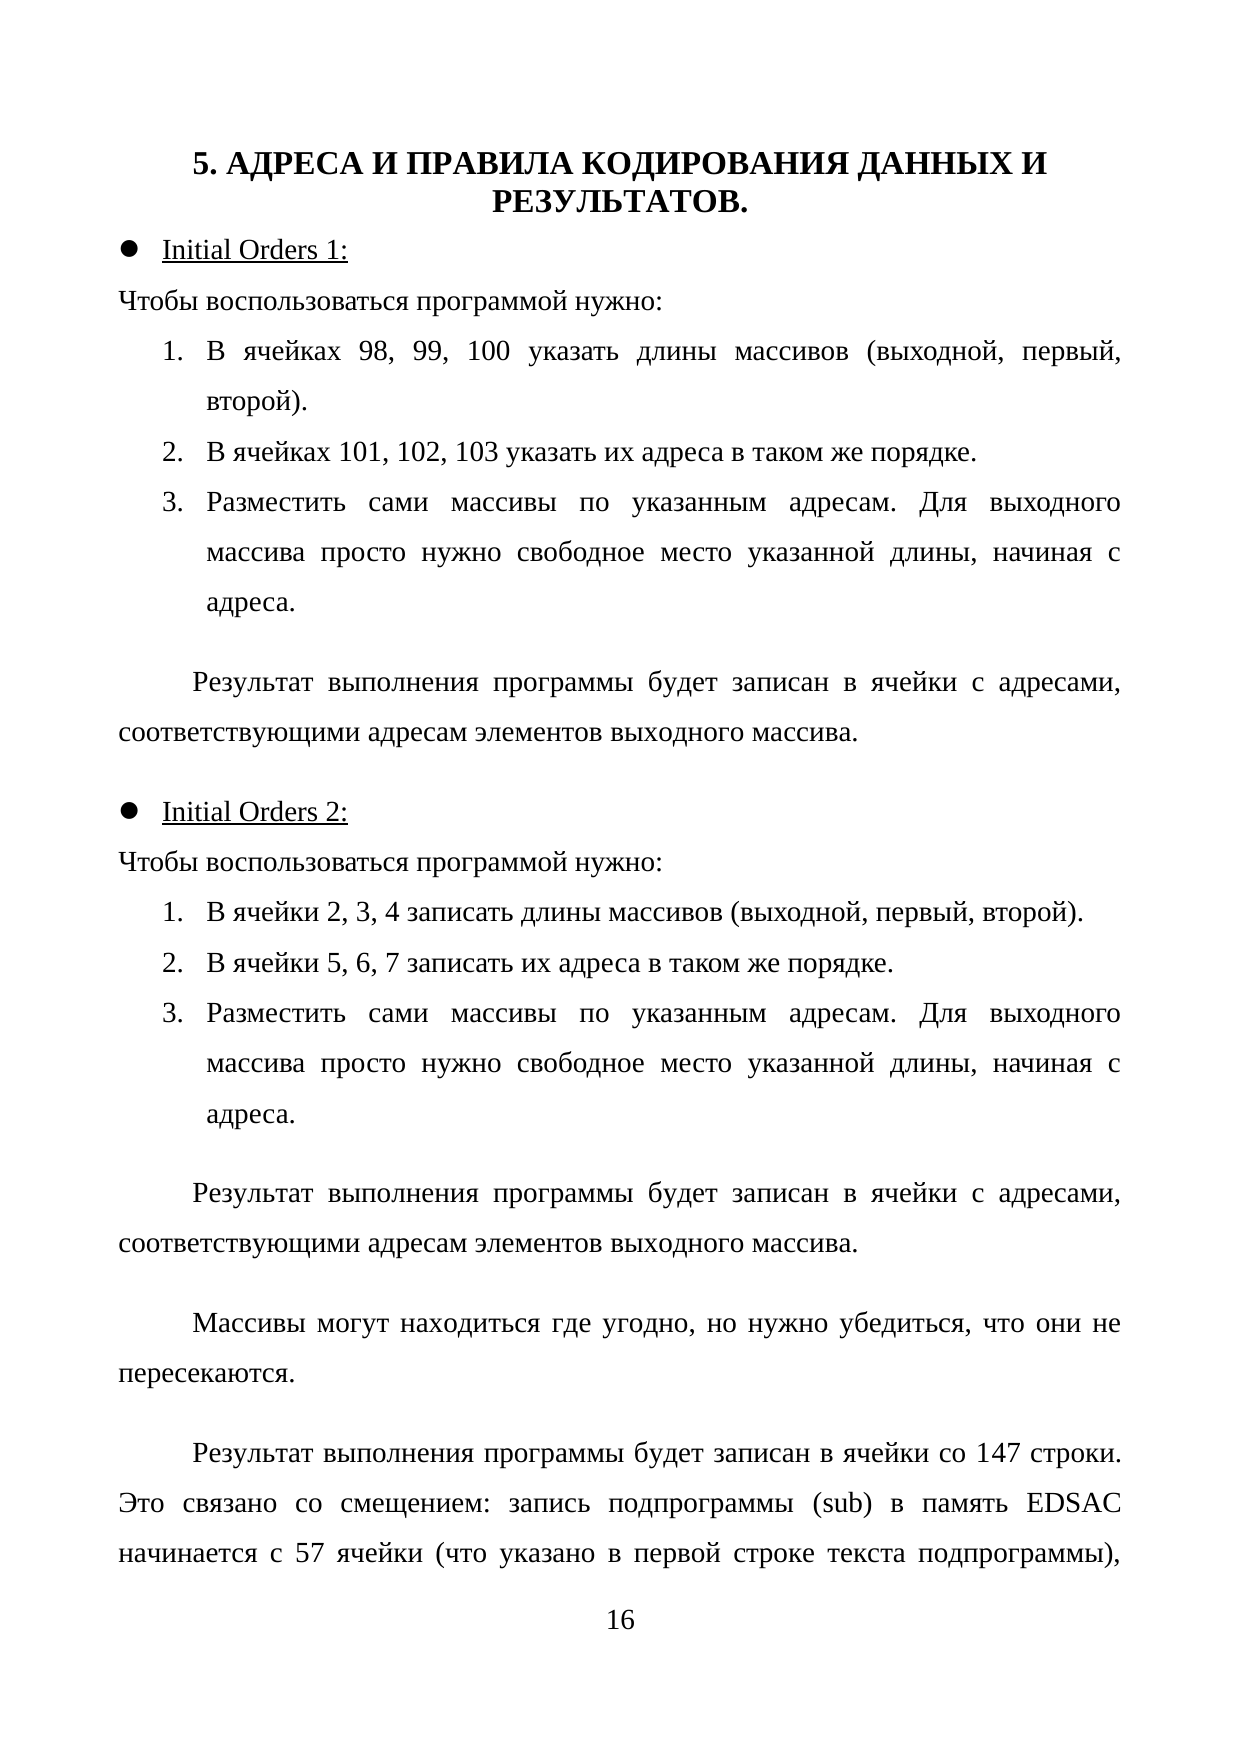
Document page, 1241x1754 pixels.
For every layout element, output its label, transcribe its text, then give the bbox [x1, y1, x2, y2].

text Результат выполнения программы будет записан в ячейки с адресами, соответствующими адресам элементов выходного массива. [118, 664, 1122, 748]
subtitle АДРЕСА И ПРАВИЛА КОДИРОВАНИЯ ДАННЫХ И РЕЗУЛЬТАТОВ. [118, 143, 1122, 220]
list В ячейках 98, 99, 100 указать длины массивов (выходной, первый, второй). [162, 333, 1122, 417]
list Initial Orders 2: [118, 794, 1122, 827]
list Чтобы воспользоваться программой нужно: [118, 844, 1122, 878]
list Initial Orders 1: [118, 232, 1122, 266]
text Массивы могут находиться где угодно, но нужно убедиться, что они не пересекаются. [118, 1305, 1122, 1389]
list В ячейках 101, 102, 103 указать их адреса в таком же порядке. [162, 434, 1122, 467]
list Разместить сами массивы по указанным адресам. Для выходного массива просто нужно свободное место указанной длины, начиная с адреса. [162, 484, 1122, 618]
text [118, 1435, 1122, 1569]
list В ячейки 2, 3, 4 записать длины массивов (выходной, первый, второй). [162, 894, 1122, 928]
list Чтобы воспользоваться программой нужно: [118, 283, 1122, 316]
list Разместить сами массивы по указанным адресам. Для выходного массива просто нужно свободное место указанной длины, начиная с адреса. [162, 995, 1122, 1129]
list В ячейки 5, 6, 7 записать их адреса в таком же порядке. [162, 945, 1122, 978]
text Результат выполнения программы будет записан в ячейки с адресами, соответствующими адресам элементов выходного массива. [118, 1175, 1122, 1259]
